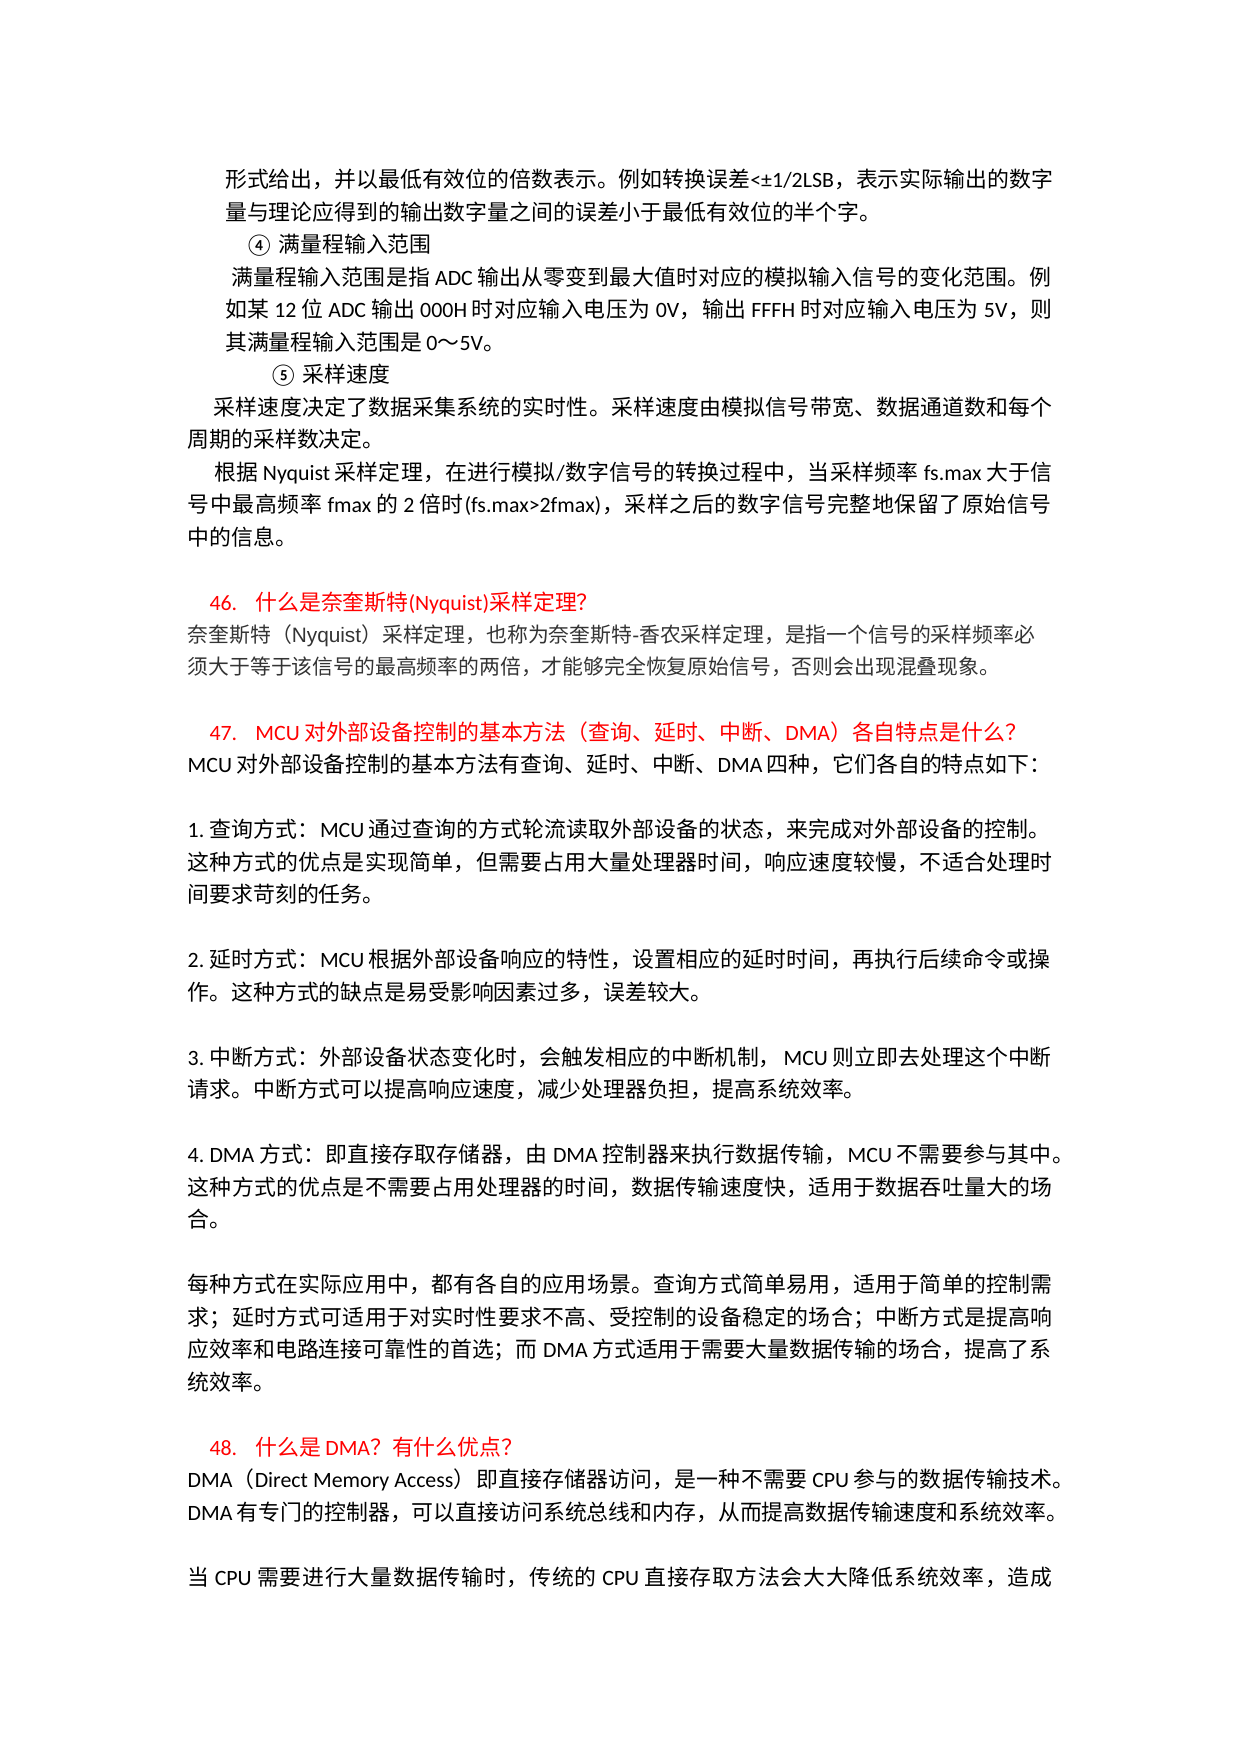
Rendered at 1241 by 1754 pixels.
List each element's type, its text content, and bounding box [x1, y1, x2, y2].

text ④满量程输入范围 [225, 227, 1053, 259]
text 奈奎斯特（Nyquist）采样定理，也称为奈奎斯特-香农采样定理，是指一个信号的采样频率必须大于等于该信号的最高频率的两倍，才能够完全恢复原始信号，否则会出现混叠现象。 [187, 617, 1053, 682]
text 根据Nyquist采样定理，在进行模拟/数字信号的转换过程中，当采样频率fs.max大于信号中最高频率fmax的2倍时(fs.max>2fmax)，采样之后的数字信号完整地保留了原始信号中的信息。 [187, 454, 1053, 552]
text 2. 延时方式：MCU根据外部设备响应的特性，设置相应的延时时间，再执行后续命令或操作。这种方式的缺点是易受影响因素过多，误差较大。 [187, 942, 1053, 1007]
text 满量程输入范围是指ADC输出从零变到最大值时对应的模拟输入信号的变化范围。例如某12位ADC输出000H时对应输入电压为0V，输出FFFH时对应输入电压为5V，则其满量程输入范围是0～5V。 [225, 259, 1053, 357]
list 什么是奈奎斯特(Nyquist)采样定理？ [209, 584, 1053, 617]
list 什么是DMA？有什么优点？ [209, 1429, 1053, 1462]
list MCU对外部设备控制的基本方法（查询、延时、中断、DMA）各自特点是什么？ [209, 714, 1053, 747]
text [225, 162, 1053, 227]
text 采样速度决定了数据采集系统的实时性。采样速度由模拟信号带宽、数据通道数和每个周期的采样数决定。 [187, 389, 1053, 454]
text DMA（Direct Memory Access）即直接存储器访问，是一种不需要CPU参与的数据传输技术。DMA有专门的控制器，可以直接访问系统总线和内存，从而提高数据传输速度和系统效率。 [187, 1462, 1053, 1527]
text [187, 1559, 1053, 1592]
text 3. 中断方式：外部设备状态变化时，会触发相应的中断机制，MCU则立即去处理这个中断请求。中断方式可以提高响应速度，减少处理器负担，提高系统效率。 [187, 1039, 1053, 1104]
text 4. DMA方式：即直接存取存储器，由DMA控制器来执行数据传输，MCU不需要参与其中。这种方式的优点是不需要占用处理器的时间，数据传输速度快，适用于数据吞吐量大的场合。 [187, 1137, 1053, 1234]
text MCU对外部设备控制的基本方法有查询、延时、中断、DMA四种，它们各自的特点如下： [187, 747, 1053, 779]
text ⑤采样速度 [225, 357, 1053, 389]
text 1. 查询方式：MCU通过查询的方式轮流读取外部设备的状态，来完成对外部设备的控制。这种方式的优点是实现简单，但需要占用大量处理器时间，响应速度较慢，不适合处理时间要求苛刻的任务。 [187, 812, 1053, 909]
text 每种方式在实际应用中，都有各自的应用场景。查询方式简单易用，适用于简单的控制需求；延时方式可适用于对实时性要求不高、受控制的设备稳定的场合；中断方式是提高响应效率和电路连接可靠性的首选；而DMA方式适用于需要大量数据传输的场合，提高了系统效率。 [187, 1267, 1053, 1397]
